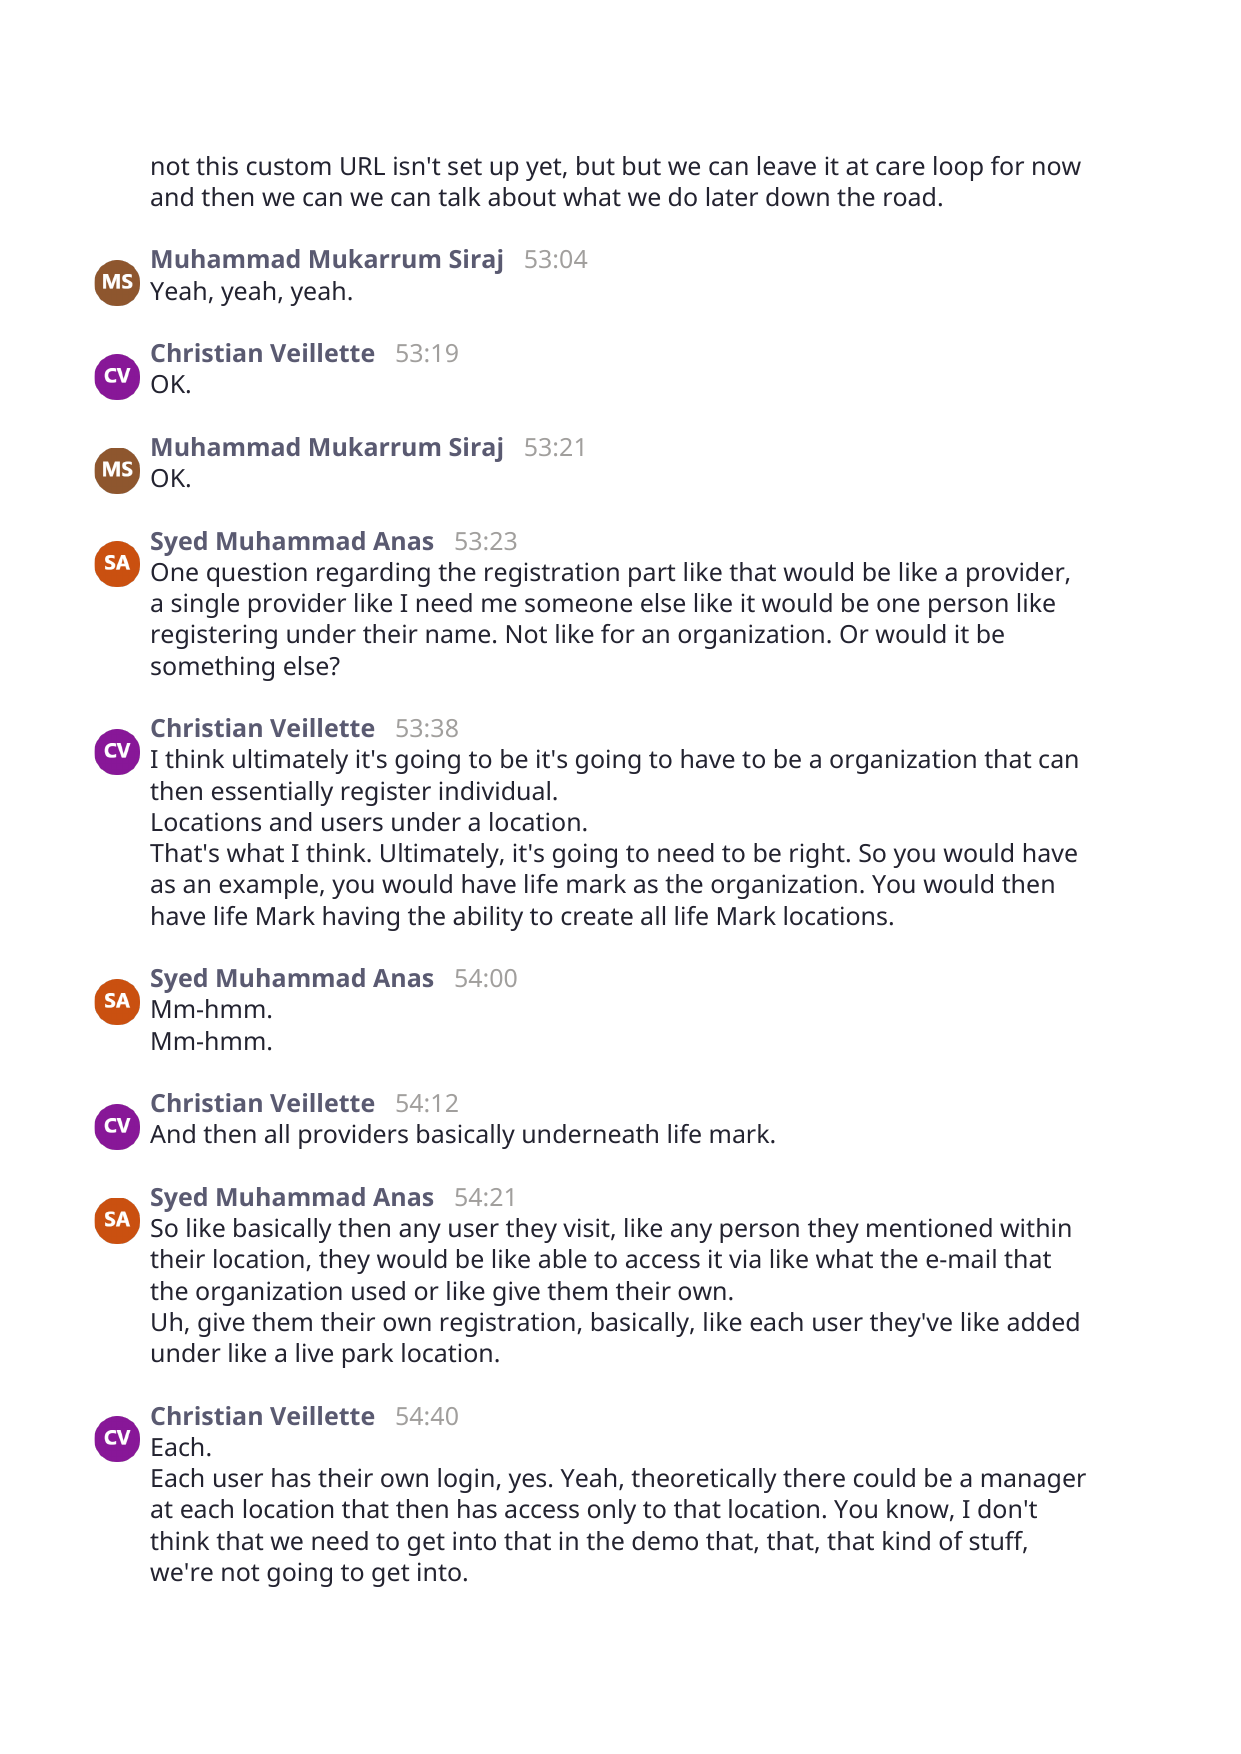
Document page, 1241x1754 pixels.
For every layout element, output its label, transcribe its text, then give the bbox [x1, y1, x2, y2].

picture [94, 1416, 140, 1462]
picture [94, 1104, 140, 1150]
text Syed Muhammad Anas 54:21 So like basically then any user they visit, like any person they mentioned within their location, they would be like able to access it via like what the e-mail that the organization used or like give them their own. Uh, give them their own registration, basically, like each user they've like added under like a live park location. [150, 1150, 1090, 1369]
text Christian Veillette 53:19 OK. [150, 306, 1090, 400]
text Christian Veillette 54:40 Each. Each user has their own login, yes. Yeah, theoretically there could be a manager at each location that then has access only to that location. You know, I don't think that we need to get into that in the demo that, that, that kind of stuff, we're not going to get into. [150, 1369, 1090, 1587]
picture [94, 979, 140, 1025]
picture [94, 541, 140, 587]
text Christian Veillette 53:38 I think ultimately it's going to be it's going to have to be a organization that can then essentially register individual. Locations and users under a location. That's what I think. Ultimately, it's going to need to be right. So you would have as an example, you would have life mark as the organization. You would then have life Mark having the ability to create all life Mark locations. [150, 681, 1090, 931]
text Muhammad Mukarrum Siraj 53:04 Yeah, yeah, yeah. [150, 212, 1090, 306]
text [150, 150, 1090, 212]
picture [94, 729, 140, 775]
picture [94, 448, 140, 494]
text Christian Veillette 54:12 And then all providers basically underneath life mark. [150, 1056, 1090, 1150]
text Muhammad Mukarrum Siraj 53:21 OK. [150, 400, 1090, 494]
text Syed Muhammad Anas 53:23 One question regarding the registration part like that would be like a provider, a single provider like I need me someone else like it would be one person like registering under their name. Not like for an organization. Or would it be something else? [150, 494, 1090, 681]
text Syed Muhammad Anas 54:00 Mm-hmm. Mm-hmm. [150, 931, 1090, 1056]
picture [94, 354, 140, 400]
picture [94, 1198, 140, 1244]
picture [94, 260, 140, 306]
